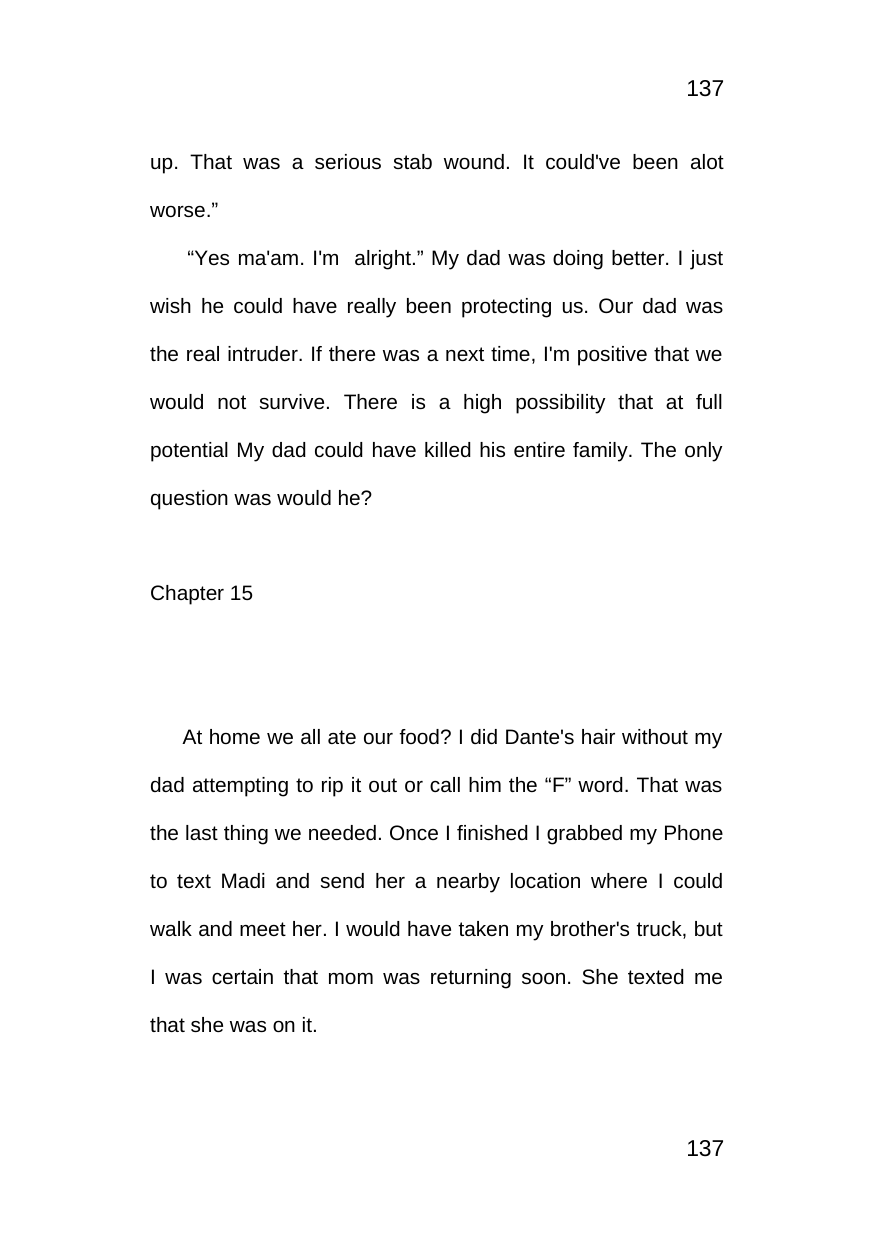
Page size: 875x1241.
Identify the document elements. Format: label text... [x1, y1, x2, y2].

text Chapter 15 [150, 581, 724, 605]
text “Yes ma'am. I'm alright.” My dad was doing better. I just wish he could have really been protecting us. Our dad was the real intruder. If there was a next time, I'm positive that we would not survive. There is a high possibility that at full potential My dad could have killed his entire family. The only question was would he? [150, 246, 724, 509]
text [150, 150, 724, 222]
text At home we all ate our food? I did Dante's hair without my dad attempting to rip it out or call him the “F” word. That was the last thing we needed. Once I finished I grabbed my Phone to text Madi and send her a nearby location where I could walk and meet her. I would have taken my brother's truck, but I was certain that mom was returning soon. She texted me that she was on it. [150, 725, 724, 1036]
